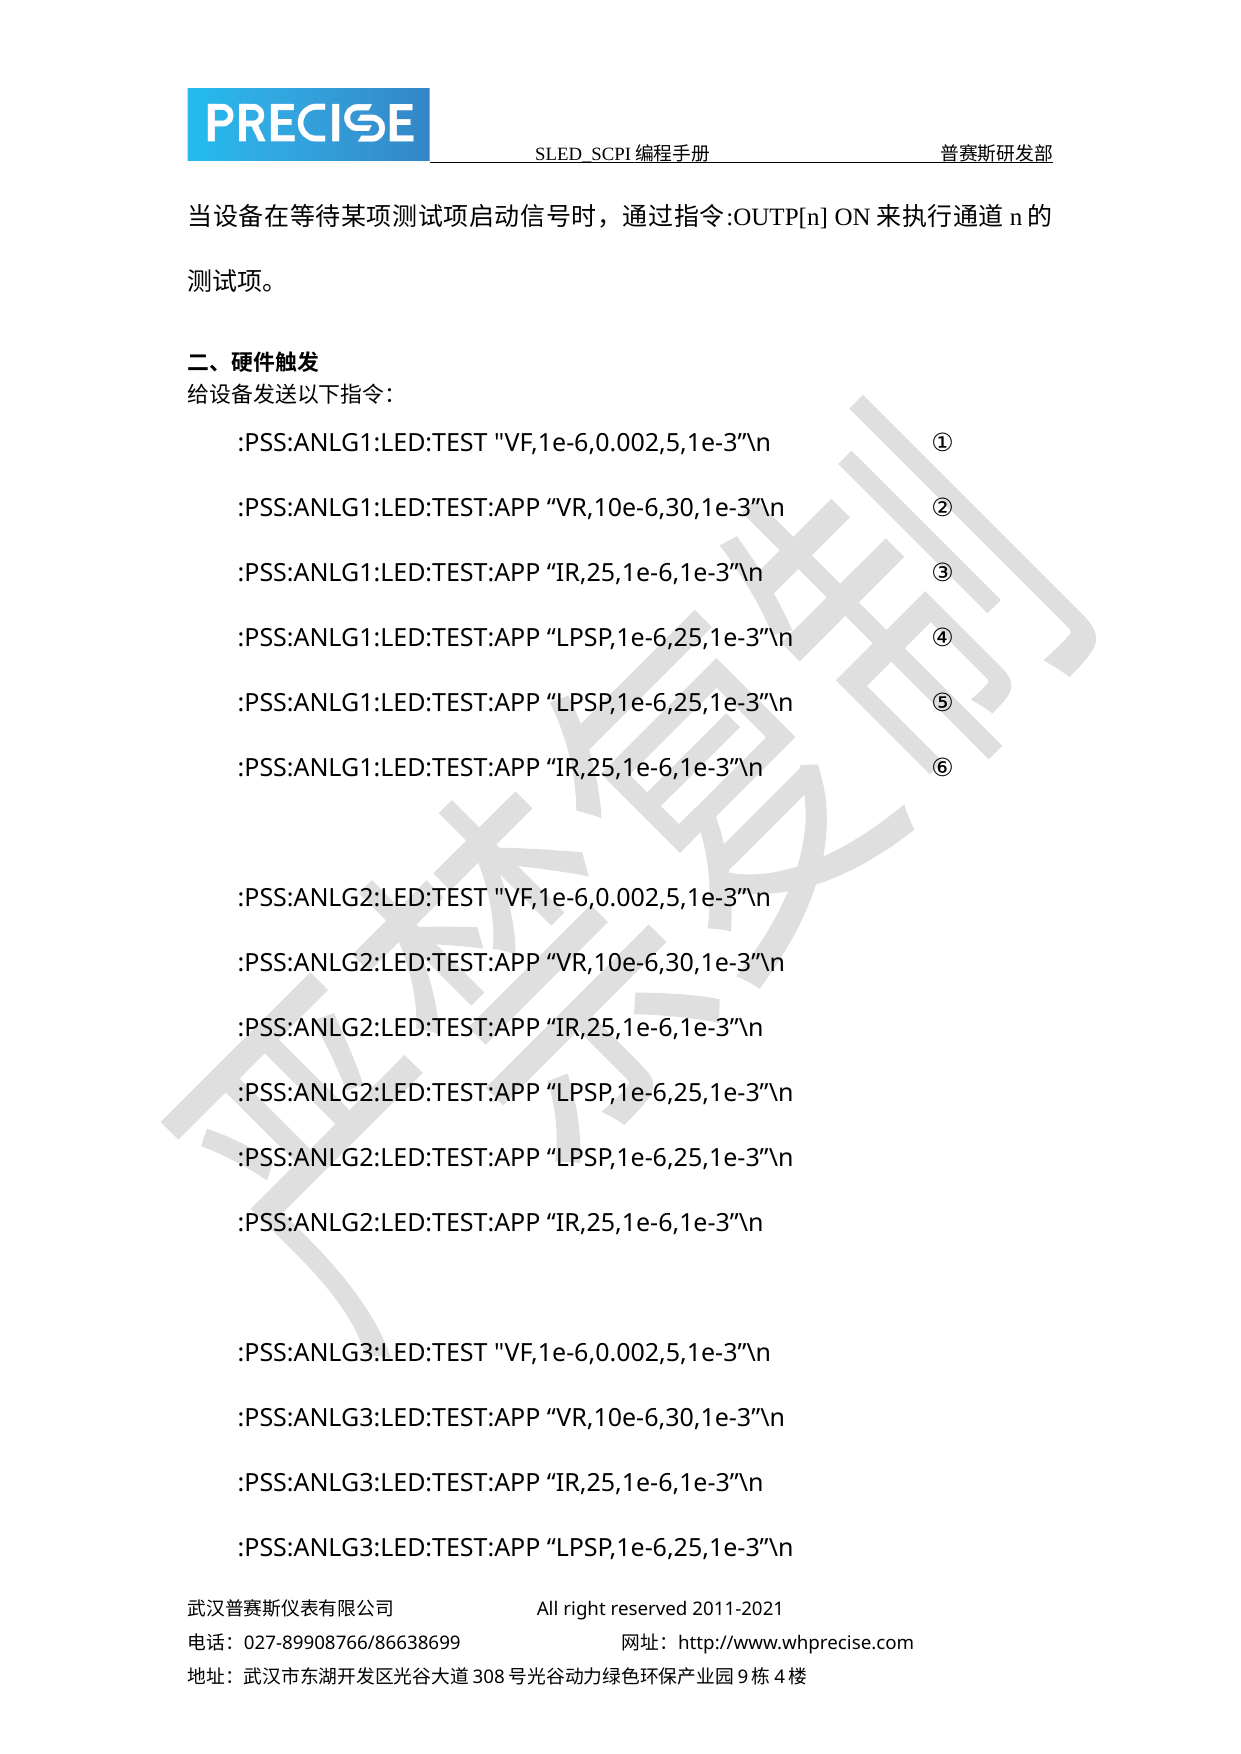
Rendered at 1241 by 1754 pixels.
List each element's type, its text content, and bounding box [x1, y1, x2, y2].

text :PSS:ANLG1:LED:TEST "VF,1e-6,0.002,5,1e-3”\n ① [187, 409, 1053, 474]
text 指令触发应用场景下，不需要设置设备电测试输入事件和光测试输入事件，当设备在等待某项测试项启动信号时，通过指令:OUTP[n] ON来执行通道n的测试项。 [187, 182, 1053, 312]
text :PSS:ANLG2:LED:TEST "VF,1e-6,0.002,5,1e-3”\n [187, 864, 1053, 929]
text :PSS:ANLG3:LED:TEST:APP “IR,25,1e-6,1e-3”\n [187, 1449, 1053, 1514]
text :PSS:ANLG1:LED:TEST:APP “VR,10e-6,30,1e-3”\n ② [187, 474, 1053, 539]
text :PSS:ANLG1:LED:TEST:APP “IR,25,1e-6,1e-3”\n ③ [187, 539, 1053, 604]
text :PSS:ANLG3:LED:TEST:APP “VR,10e-6,30,1e-3”\n [187, 1384, 1053, 1449]
text 二、硬件触发 [187, 344, 1053, 377]
text :PSS:ANLG1:LED:TEST:APP “LPSP,1e-6,25,1e-3”\n ④ [187, 604, 1053, 669]
text :PSS:ANLG2:LED:TEST:APP “LPSP,1e-6,25,1e-3”\n [187, 1124, 1053, 1189]
text :PSS:ANLG3:LED:TEST "VF,1e-6,0.002,5,1e-3”\n [187, 1319, 1053, 1384]
text :PSS:ANLG1:LED:TEST:APP “IR,25,1e-6,1e-3”\n ⑥ [187, 734, 1053, 799]
picture [187, 88, 430, 161]
text 给设备发送以下指令： [187, 377, 1053, 409]
text :PSS:ANLG1:LED:TEST:APP “LPSP,1e-6,25,1e-3”\n ⑤ [187, 669, 1053, 734]
text :PSS:ANLG2:LED:TEST:APP “IR,25,1e-6,1e-3”\n [187, 994, 1053, 1059]
text :PSS:ANLG2:LED:TEST:APP “IR,25,1e-6,1e-3”\n [187, 1189, 1053, 1254]
text :PSS:ANLG2:LED:TEST:APP “VR,10e-6,30,1e-3”\n [187, 929, 1053, 994]
text :PSS:ANLG3:LED:TEST:APP “LPSP,1e-6,25,1e-3”\n [187, 1514, 1053, 1579]
text :PSS:ANLG2:LED:TEST:APP “LPSP,1e-6,25,1e-3”\n [187, 1059, 1053, 1124]
